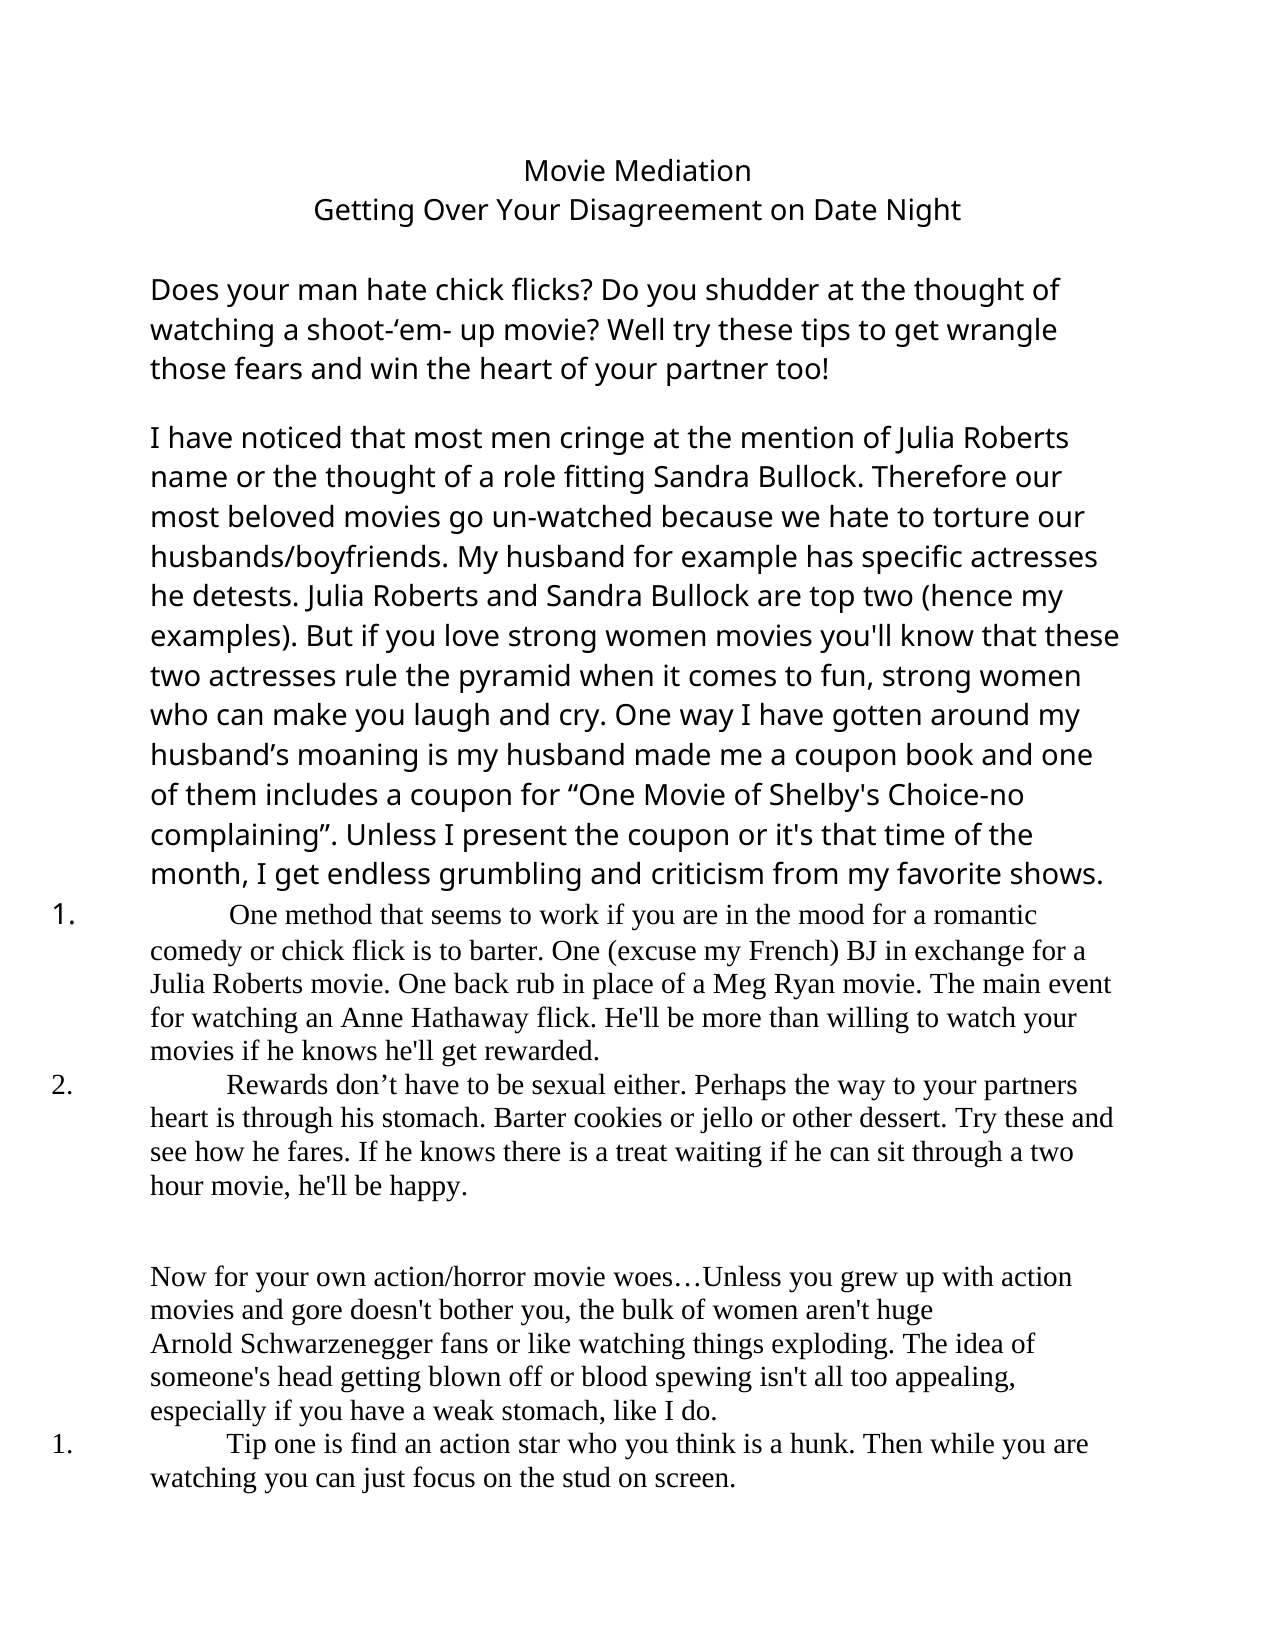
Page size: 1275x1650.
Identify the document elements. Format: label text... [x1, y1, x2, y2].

text 2. Rewards don’t have to be sexual either. Perhaps the way to your partners heart is through his stomach. Barter cookies or jello or other dessert. Try these and see how he fares. If he knows there is a treat waiting if he can sit through a two hour movie, he'll be happy. [51, 1067, 1125, 1201]
text I have noticed that most men cringe at the mention of Julia Roberts name or the thought of a role fitting Sandra Bullock. Therefore our most beloved movies go un-watched because we hate to torture our husbands/boyfriends. My husband for example has specific actresses he detests. Julia Roberts and Sandra Bullock are top two (hence my examples). But if you love strong women movies you'll know that these two actresses rule the pyramid when it comes to fun, strong women who can make you laugh and cry. One way I have gotten around my husband’s moaning is my husband made me a coupon book and one of them includes a coupon for “One Movie of Shelby's Choice-no complaining”. Unless I present the coupon or it's that time of the month, I get endless grumbling and criticism from my favorite shows. [150, 417, 1125, 893]
text 1. Tip one is find an action star who you think is a hunk. Then while you are watching you can just focus on the stud on screen. [51, 1426, 1125, 1493]
text Now for your own action/horror movie woes…Unless you grew up with action movies and gore doesn't bother you, the bulk of women aren't huge Arnold Schwarzenegger fans or like watching things exploding. The idea of someone's head getting blown off or blood spewing isn't all too appealing, especially if you have a weak stomach, like I do. [150, 1259, 1125, 1426]
text 1. One method that seems to work if you are in the mood for a romantic comedy or chick flick is to barter. One (excuse my French) BJ in exchange for a Julia Roberts movie. One back rub in place of a Meg Ryan movie. The main event for watching an Anne Hathaway flick. He'll be more than willing to watch your movies if he knows he'll get rewarded. [51, 893, 1125, 1067]
text Does your man hate chick flicks? Do you shudder at the thought of watching a shoot-‘em- up movie? Well try these tips to get wrangle those fears and win the heart of your partner too! [150, 269, 1125, 388]
text Getting Over Your Disagreement on Date Night [150, 190, 1125, 229]
text Movie Mediation [150, 150, 1125, 190]
